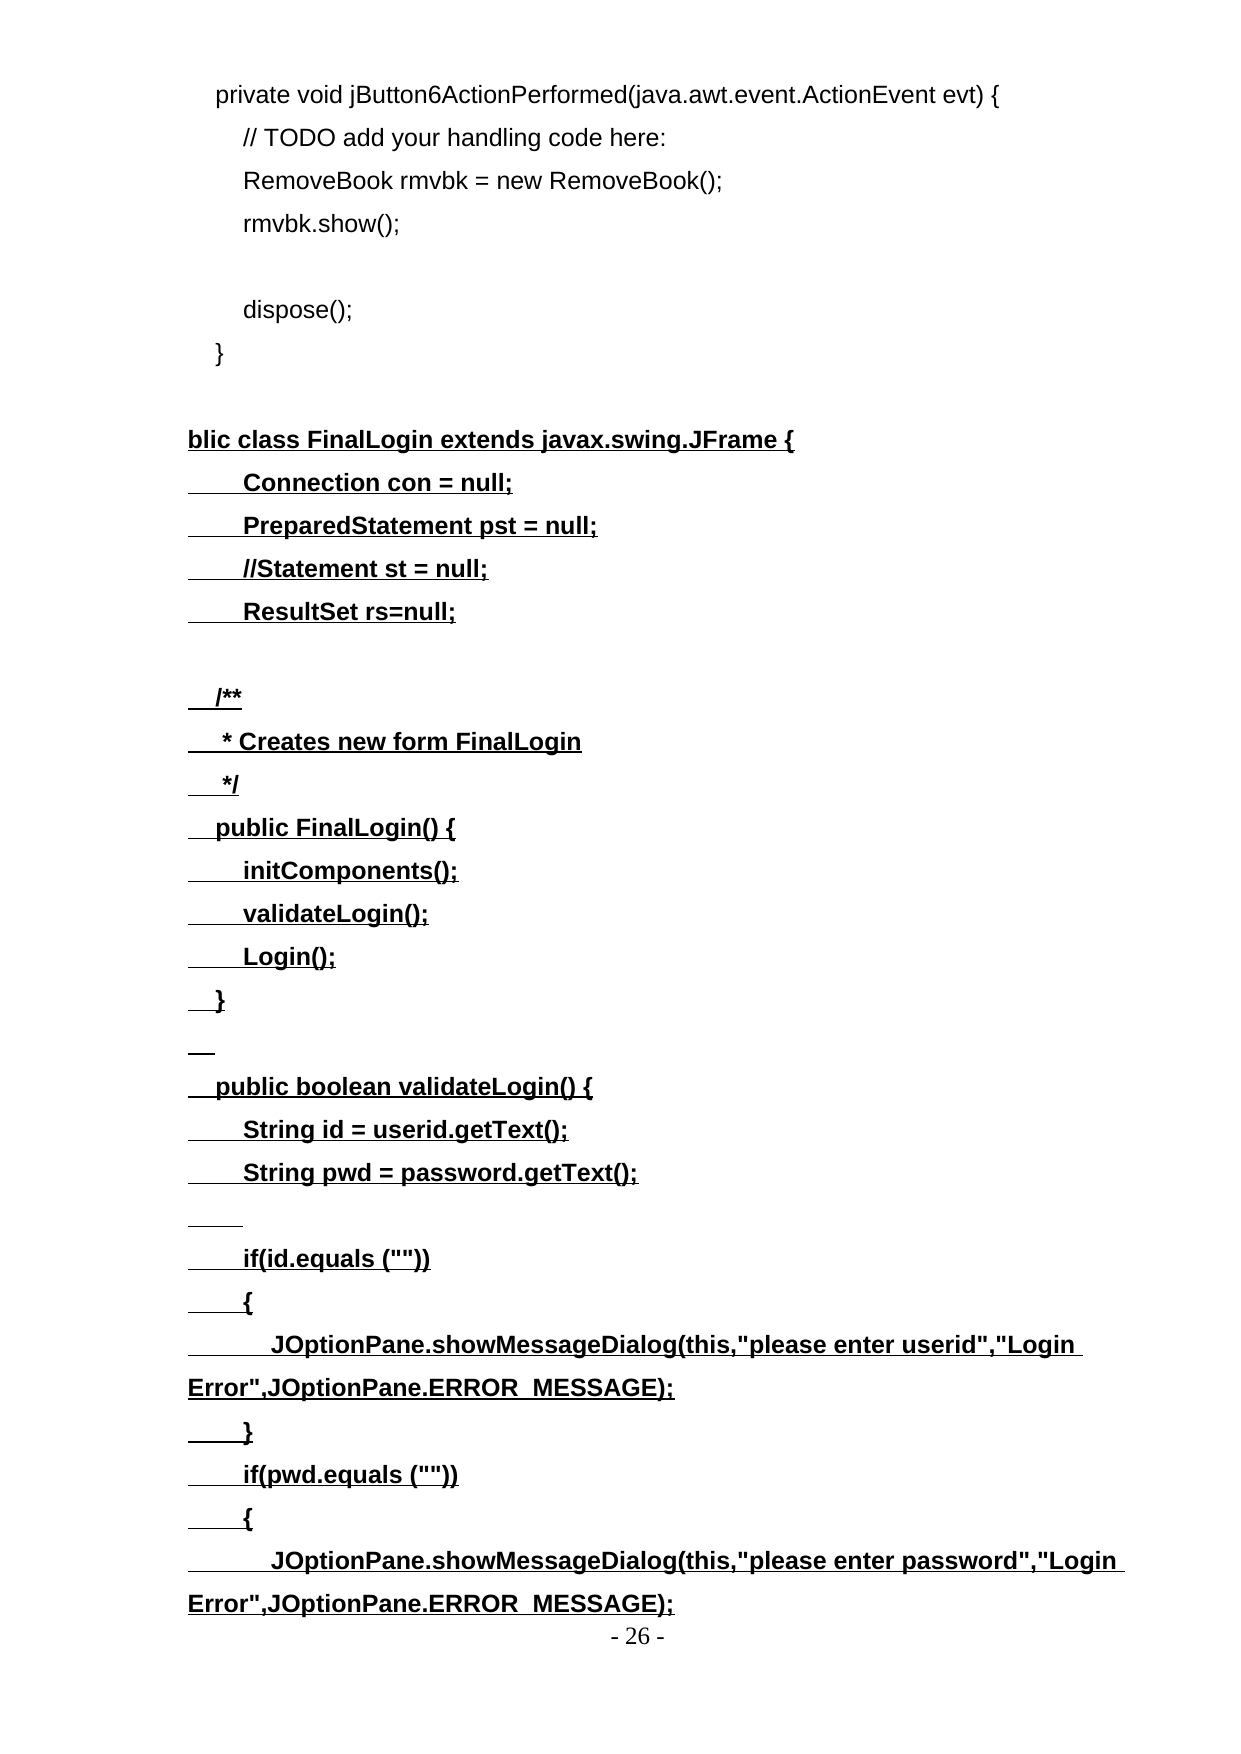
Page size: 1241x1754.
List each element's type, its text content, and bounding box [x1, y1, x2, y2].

text blic class FinalLogin extends javax.swing.JFrame { [187, 425, 1148, 453]
text Connection con = null; [187, 468, 1148, 497]
text JOptionPane.showMessageDialog(this,"please enter password","Login Error",JOptionPane.ERROR_MESSAGE); [187, 1546, 1148, 1618]
text rmvbk.show(); [187, 209, 1148, 238]
text dispose(); [187, 295, 1148, 324]
text */ [187, 770, 1148, 798]
text if(id.equals ("")) [187, 1244, 1148, 1273]
text RemoveBook rmvbk = new RemoveBook(); [187, 166, 1148, 195]
text initComponents(); [187, 856, 1148, 885]
text Login(); [187, 942, 1148, 971]
text String pwd = password.getText(); [187, 1158, 1148, 1187]
text public boolean validateLogin() { [187, 1072, 1148, 1100]
text * Creates new form FinalLogin [187, 727, 1148, 755]
text /** [187, 683, 1148, 712]
text private void jButton6ActionPerformed(java.awt.event.ActionEvent evt) { [187, 80, 1148, 108]
text //Statement st = null; [187, 554, 1148, 583]
text } [187, 1417, 1148, 1445]
text JOptionPane.showMessageDialog(this,"please enter userid","Login Error",JOptionPane.ERROR_MESSAGE); [187, 1330, 1148, 1402]
text { [187, 1503, 1148, 1532]
text String id = userid.getText(); [187, 1115, 1148, 1143]
text { [187, 1287, 1148, 1316]
text ResultSet rs=null; [187, 597, 1148, 626]
text public FinalLogin() { [187, 813, 1148, 842]
text if(pwd.equals ("")) [187, 1460, 1148, 1488]
text validateLogin(); [187, 899, 1148, 928]
text } [187, 338, 1148, 367]
text } [187, 985, 1148, 1014]
text // TODO add your handling code here: [187, 123, 1148, 152]
text PreparedStatement pst = null; [187, 511, 1148, 540]
